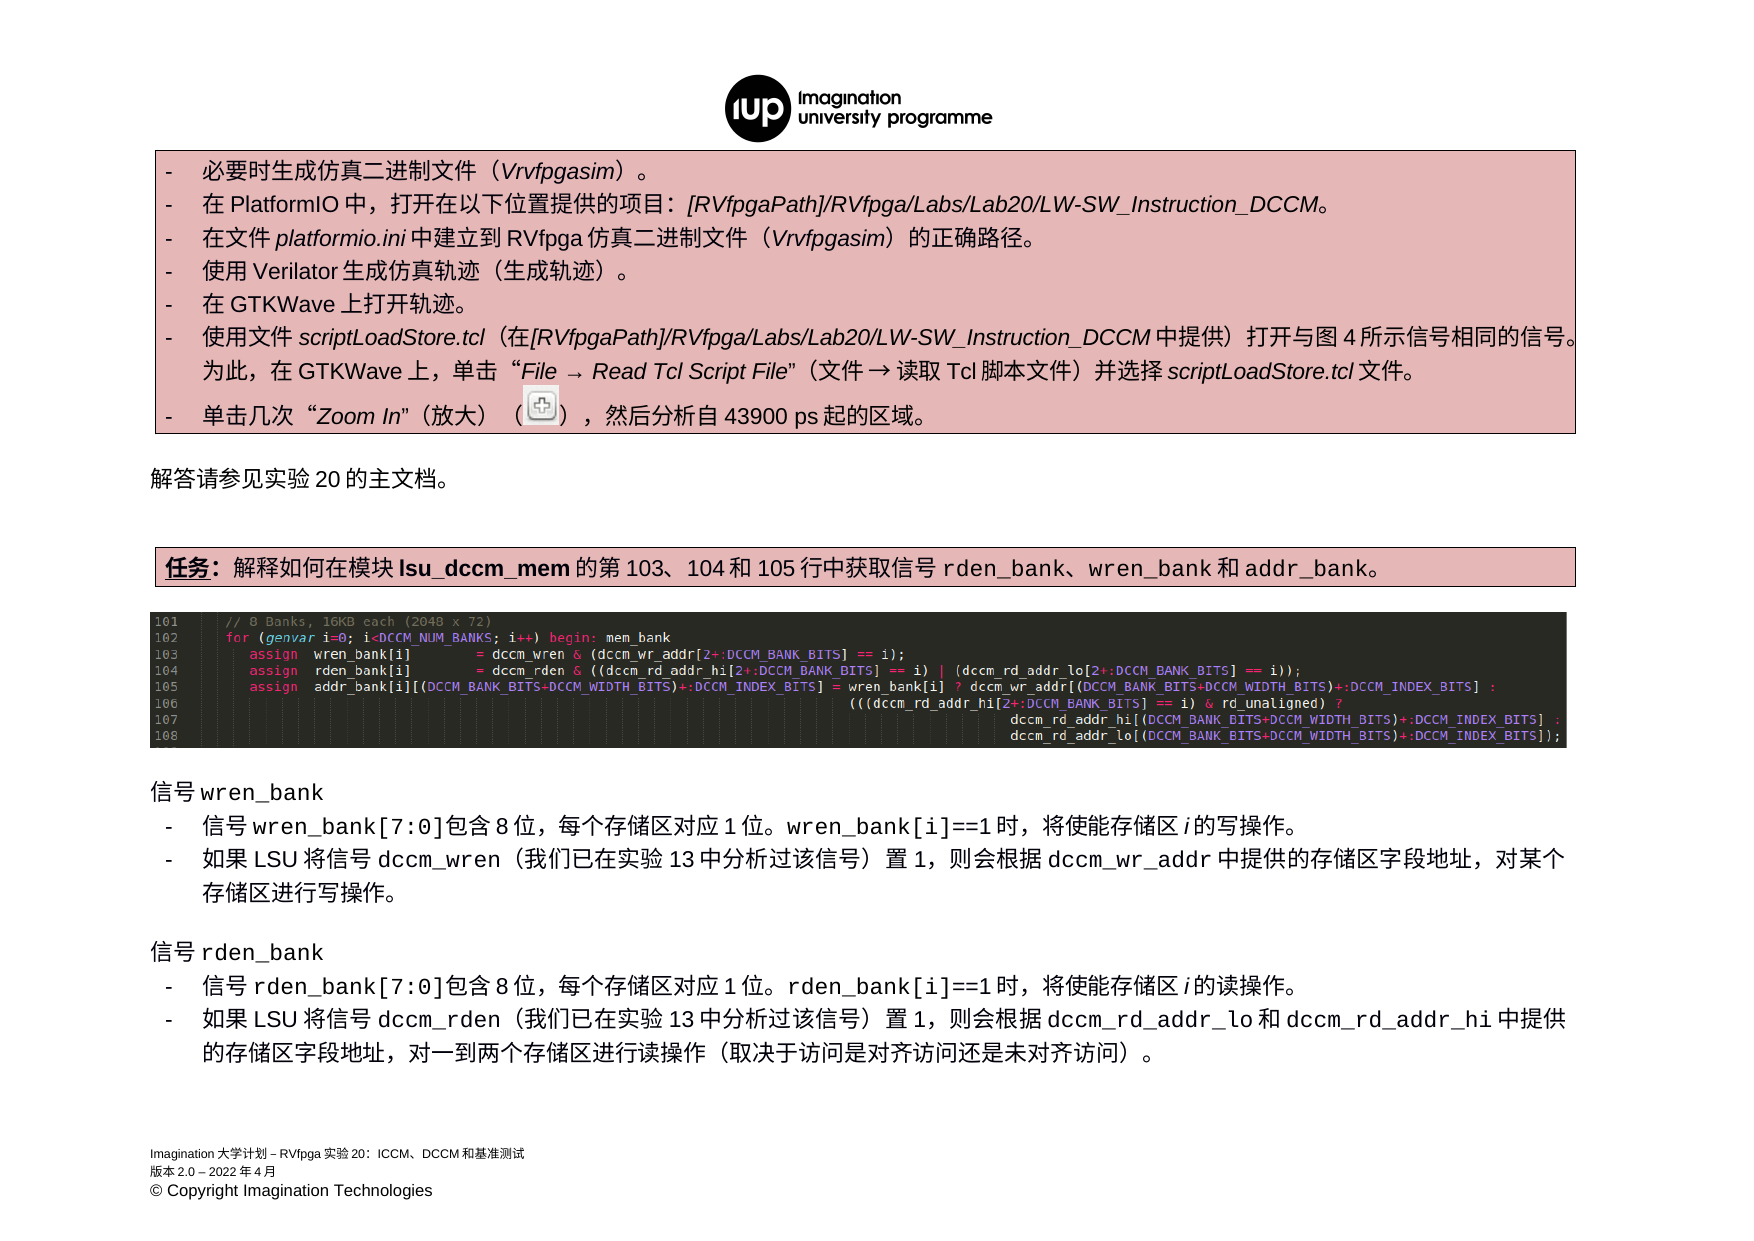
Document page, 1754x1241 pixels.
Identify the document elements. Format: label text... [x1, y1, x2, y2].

text 信号wren_bank [150, 774, 1567, 808]
list 使用Verilator生成仿真轨迹（生成轨迹）。 [156, 250, 1575, 283]
list 在文件platformio.ini中建立到RVfpga仿真二进制文件（Vrvfpgasim）的正确路径。 [156, 216, 1575, 250]
picture [523, 385, 559, 425]
list 任务：解释如何在模块lsu_dccm_mem的第103、104和105行中获取信号rden_bank、wren_bank和addr_bank。 [156, 548, 1575, 586]
list 使用文件scriptLoadStore.tcl（在[RVfpgaPath]/RVfpga/Labs/Lab20/LW-SW_Instruction_DCCM中提供）打开与图4所示信号相同的信号。为此，在GTKWave上，单击“File → Read Tcl Script File”（文件 → 读取Tcl脚本文件）并选择scriptLoadStore.tcl文件。 [156, 316, 1575, 383]
list 如果LSU将信号dccm_wren（我们已在实验13中分析过该信号）置1，则会根据dccm_wr_addr中提供的存储区字段地址，对某个存储区进行写操作。 [165, 841, 1567, 908]
list 在GTKWave上打开轨迹。 [156, 283, 1575, 316]
list 必要时生成仿真二进制文件（Vrvfpgasim）。 [156, 151, 1575, 183]
list 信号wren_bank[7:0]包含8位，每个存储区对应1位。wren_bank[i]==1时，将使能存储区i的写操作。 [165, 808, 1567, 841]
list 如果LSU将信号dccm_rden（我们已在实验13中分析过该信号）置1，则会根据dccm_rd_addr_lo和dccm_rd_addr_hi中提供的存储区字段地址，对一到两个存储区进行读操作（取决于访问是对齐访问还是未对齐访问）。 [165, 1001, 1567, 1068]
picture [723, 73, 994, 144]
list 单击几次“Zoom In”（放大）（），然后分析自43900 ps起的区域。 [156, 383, 1575, 433]
text 解答请参见实验20的主文档。 [150, 461, 1567, 494]
list 信号rden_bank[7:0]包含8位，每个存储区对应1位。rden_bank[i]==1时，将使能存储区i的读操作。 [165, 967, 1567, 1001]
list 在PlatformIO中，打开在以下位置提供的项目：[RVfpgaPath]/RVfpga/Labs/Lab20/LW-SW_Instruction_DCCM。 [156, 183, 1575, 216]
picture [150, 612, 1567, 748]
text 信号rden_bank [150, 934, 1567, 967]
